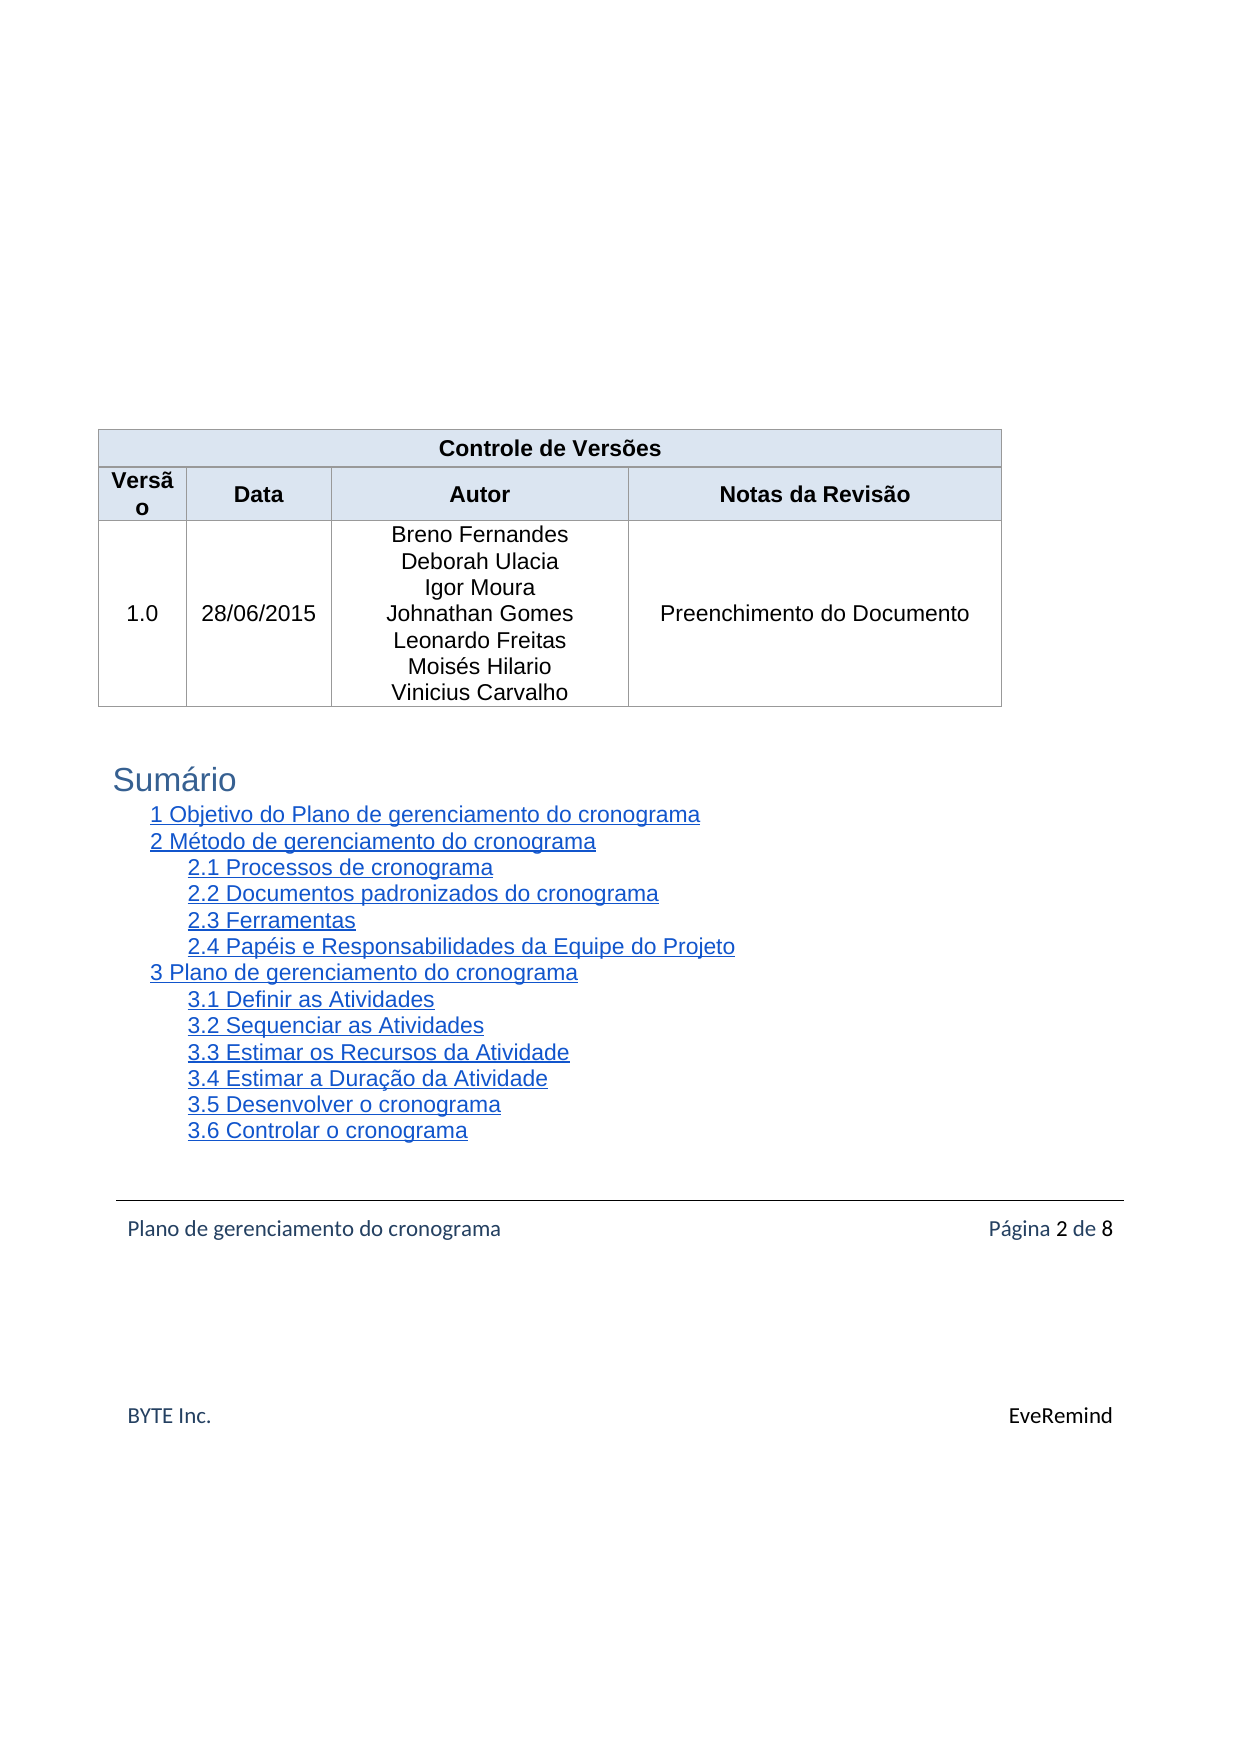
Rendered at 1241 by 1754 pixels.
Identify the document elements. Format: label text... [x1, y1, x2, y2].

table_cell Breno Fernandes Deborah Ulacia Igor Moura Johnathan Gomes Leonardo Freitas Moisés Hilario Vinicius Carvalho [332, 521, 628, 706]
text 3.1 Definir as Atividades [187, 986, 1128, 1012]
table_cell Notas da Revisão [629, 468, 1001, 520]
text 2.1 Processos de cronograma [187, 854, 1128, 880]
text 3.5 Desenvolver o cronograma [187, 1091, 1128, 1117]
text 3.4 Estimar a Duração da Atividade [187, 1065, 1128, 1091]
table_cell Data [187, 468, 331, 520]
text 3 Plano de gerenciamento do cronograma [150, 959, 1128, 986]
table_cell Versão [99, 468, 186, 520]
text 2.2 Documentos padronizados do cronograma [187, 880, 1128, 907]
table_cell 1.0 [99, 521, 186, 706]
table_cell Preenchimento do Documento [629, 521, 1001, 706]
text 2 Método de gerenciamento do cronograma [150, 828, 1128, 854]
table_cell 28/06/2015 [187, 521, 331, 706]
text 1 Objetivo do Plano de gerenciamento do cronograma [150, 801, 1128, 828]
table_header Controle de Versões [99, 430, 1001, 466]
table_cell Autor [332, 468, 628, 520]
text 3.2 Sequenciar as Atividades [187, 1012, 1128, 1038]
text 3.3 Estimar os Recursos da Atividade [187, 1038, 1128, 1065]
text 2.3 Ferramentas [187, 907, 1128, 933]
text Sumário [112, 760, 1128, 798]
text 2.4 Papéis e Responsabilidades da Equipe do Projeto [187, 933, 1128, 959]
text 3.6 Controlar o cronograma [187, 1117, 1128, 1144]
